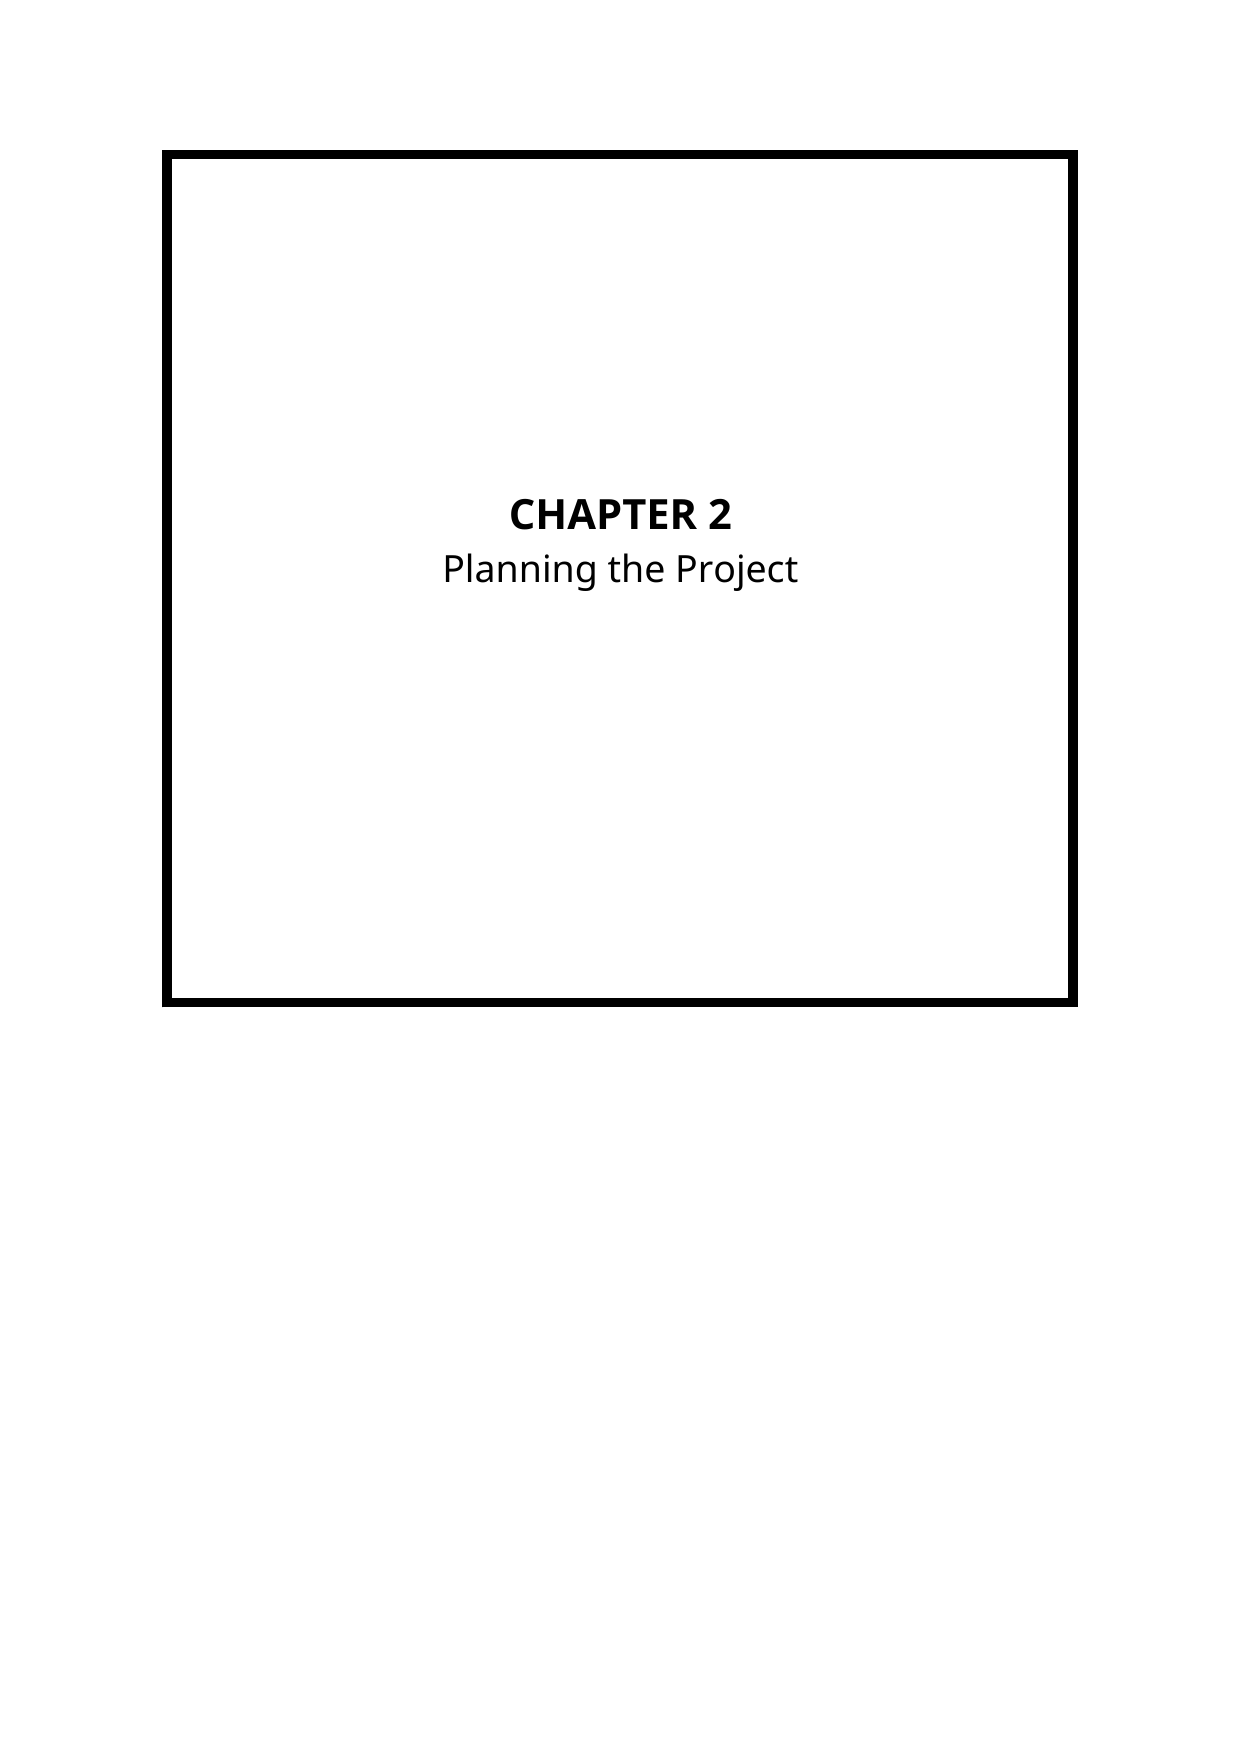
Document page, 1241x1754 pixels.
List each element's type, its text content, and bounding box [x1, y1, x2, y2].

text CHAPTER 2 [180, 485, 1060, 542]
text Planning the Project [180, 542, 1060, 593]
